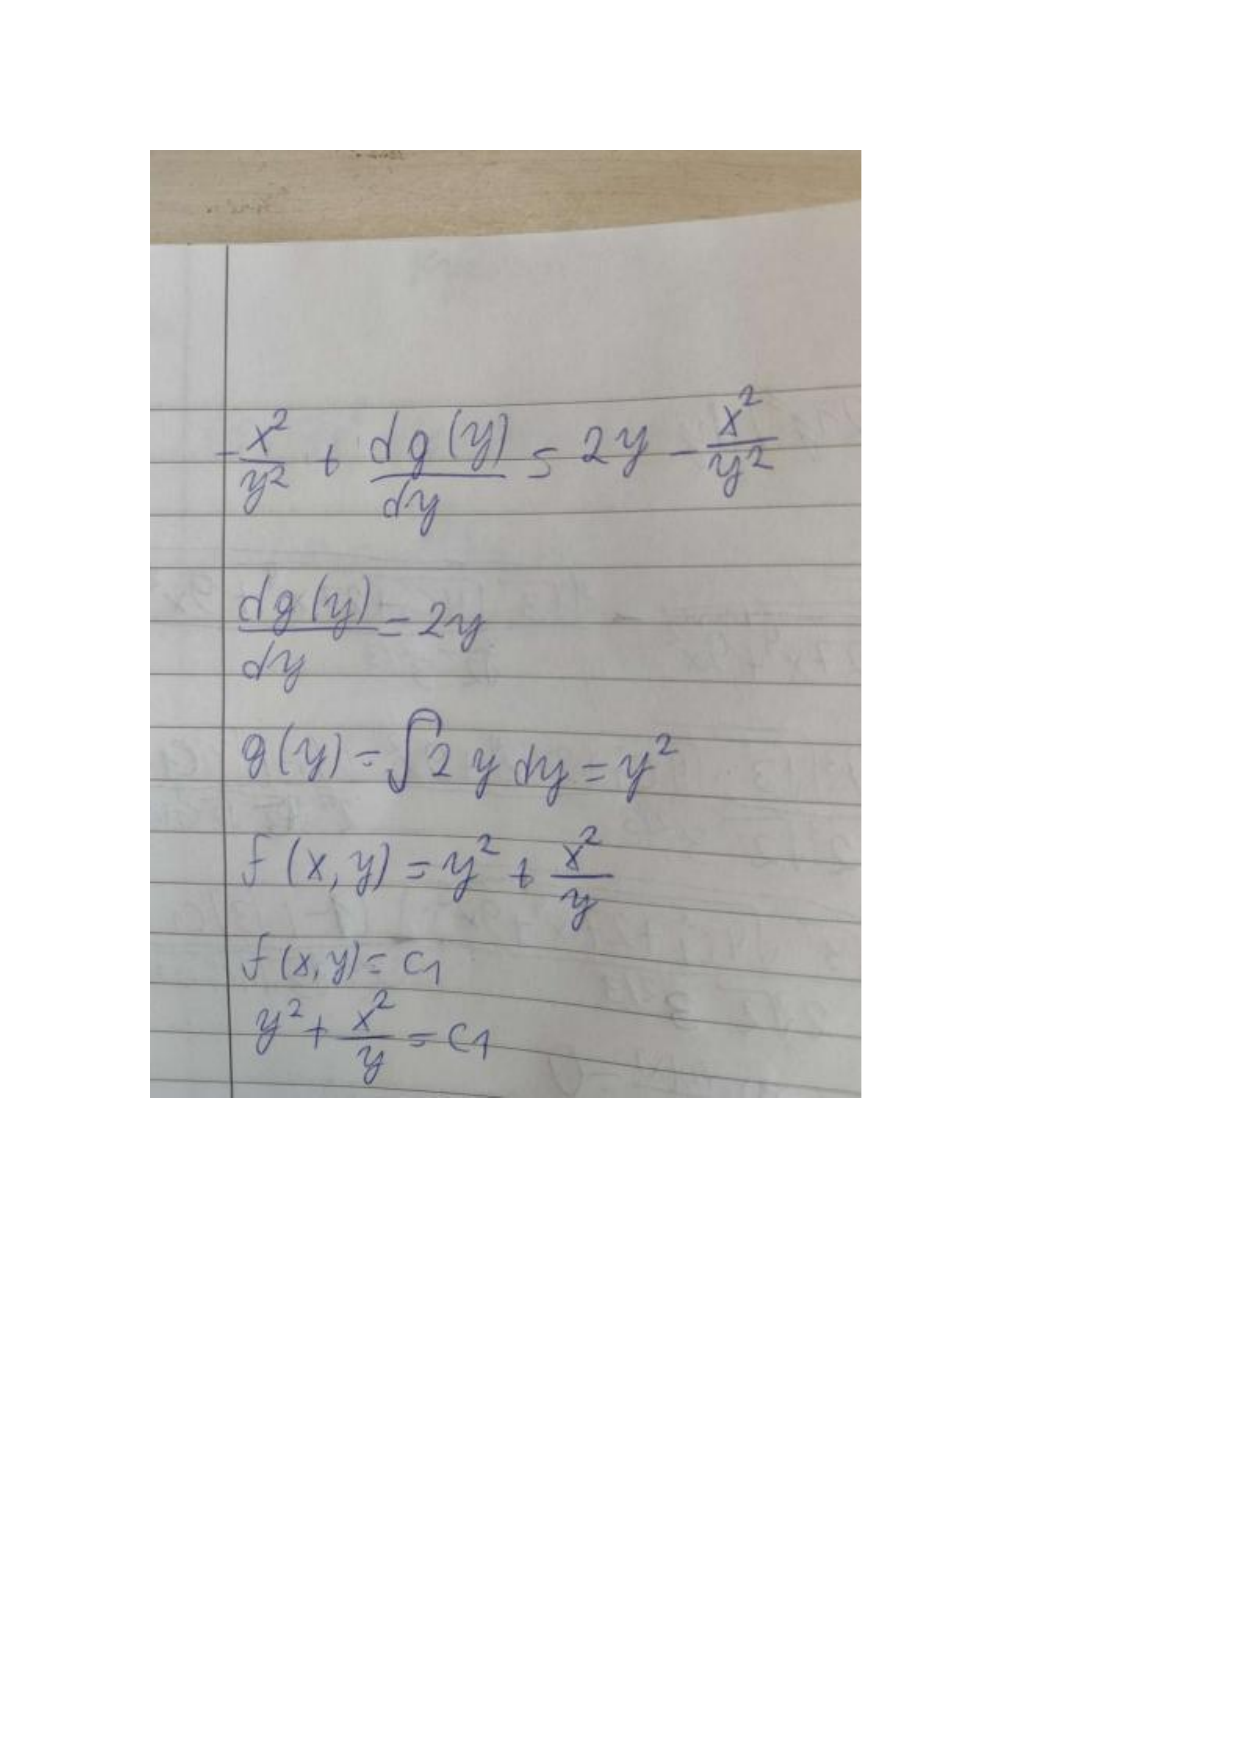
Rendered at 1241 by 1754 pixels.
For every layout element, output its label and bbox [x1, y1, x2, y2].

picture [150, 150, 862, 1098]
